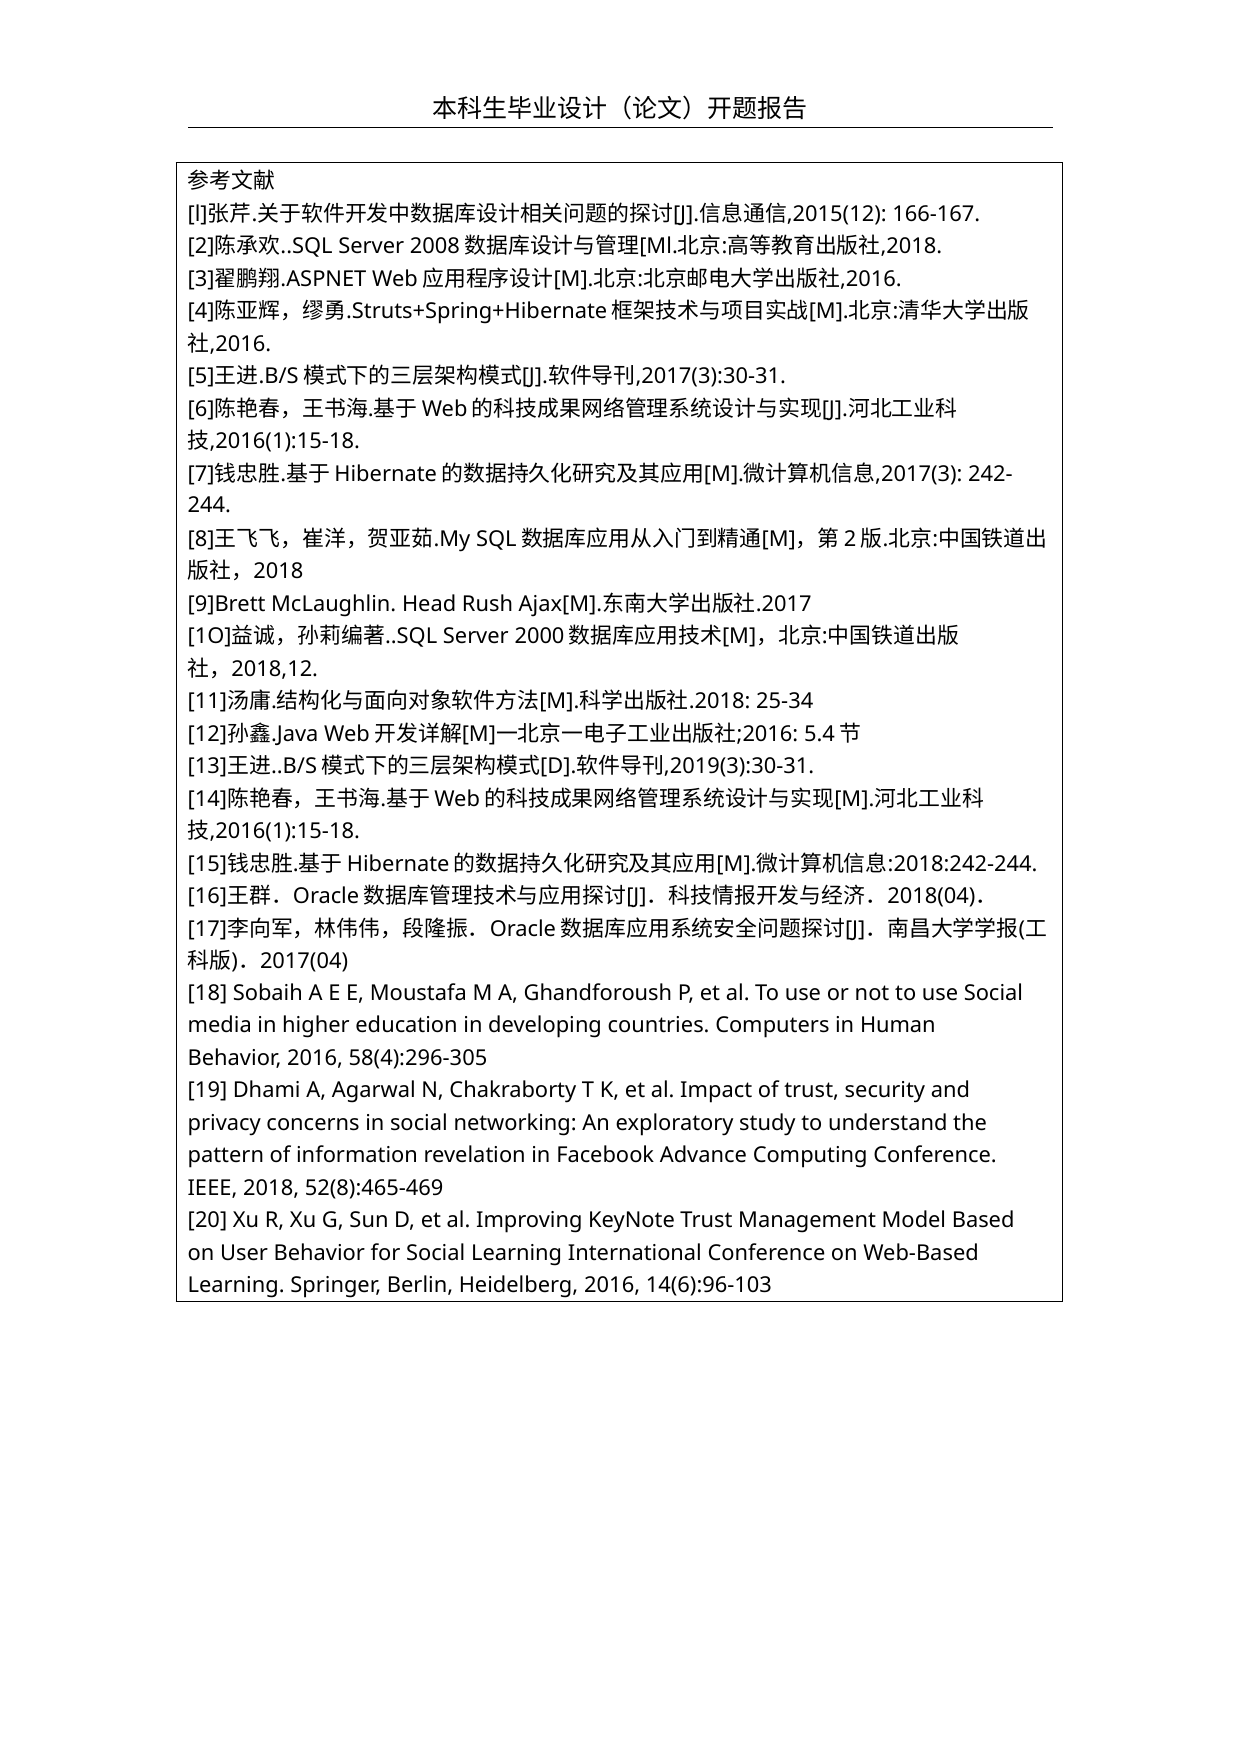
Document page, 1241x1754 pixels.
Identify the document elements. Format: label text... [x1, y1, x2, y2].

table_cell 参考文献 [l]张芹.关于软件开发中数据库设计相关问题的探讨[J].信息通信,2015(12): 166-167. [2]陈承欢..SQL Server 2008数据库设计与管理[Ml.北京:高等教育出版社,2018. [3]翟鹏翔.ASPNET Web应用程序设计[M].北京:北京邮电大学出版社,2016. [4]陈亚辉，缪勇.Struts+Spring+Hibernate框架技术与项目实战[M].北京:清华大学出版社,2016. [5]王进.B/S模式下的三层架构模式[J].软件导刊,2017(3):30-31. [6]陈艳春，王书海.基于Web的科技成果网络管理系统设计与实现[J].河北工业科技,2016(1):15-18. [7]钱忠胜.基于Hibernate的数据持久化研究及其应用[M].微计算机信息,2017(3): 242-244. [8]王飞飞，崔洋，贺亚茹.My SQL数据库应用从入门到精通[M]，第2版.北京:中国铁道出版社，2018 [9]Brett McLaughlin. Head Rush Ajax[M].东南大学出版社.2017 [1O]益诚，孙莉编著..SQL Server 2000数据库应用技术[M]，北京:中国铁道出版社，2018,12. [11]汤庸.结构化与面向对象软件方法[M].科学出版社.2018: 25-34 [12]孙鑫.Java Web开发详解[M]一北京一电子工业出版社;2016: 5.4节 [13]王进..B/S模式下的三层架构模式[D].软件导刊,2019(3):30-31. [14]陈艳春，王书海.基于Web的科技成果网络管理系统设计与实现[M].河北工业科技,2016(1):15-18. [15]钱忠胜.基于Hibernate的数据持久化研究及其应用[M].微计算机信息:2018:242-244. [16]王群．Oracle数据库管理技术与应用探讨[J]．科技情报开发与经济．2018(04)． [17]李向军，林伟伟，段隆振．Oracle数据库应用系统安全问题探讨[J]．南昌大学学报(工科版)．2017(04) [18] Sobaih A E E, Moustafa M A, Ghandforoush P, et al. To use or not to use Social media in higher education in developing countries. Computers in Human Behavior, 2016, 58(4):296-305 [19] Dhami A, Agarwal N, Chakraborty T K, et al. Impact of trust, security and privacy concerns in social networking: An exploratory study to understand the pattern of information revelation in Facebook Advance Computing Conference. IEEE, 2018, 52(8):465-469 [20] Xu R, Xu G, Sun D, et al. Improving KeyNote Trust Management Model Based on User Behavior for Social Learning International Conference on Web-Based Learning. Springer, Berlin, Heidelberg, 2016, 14(6):96-103 [177, 163, 1062, 1301]
